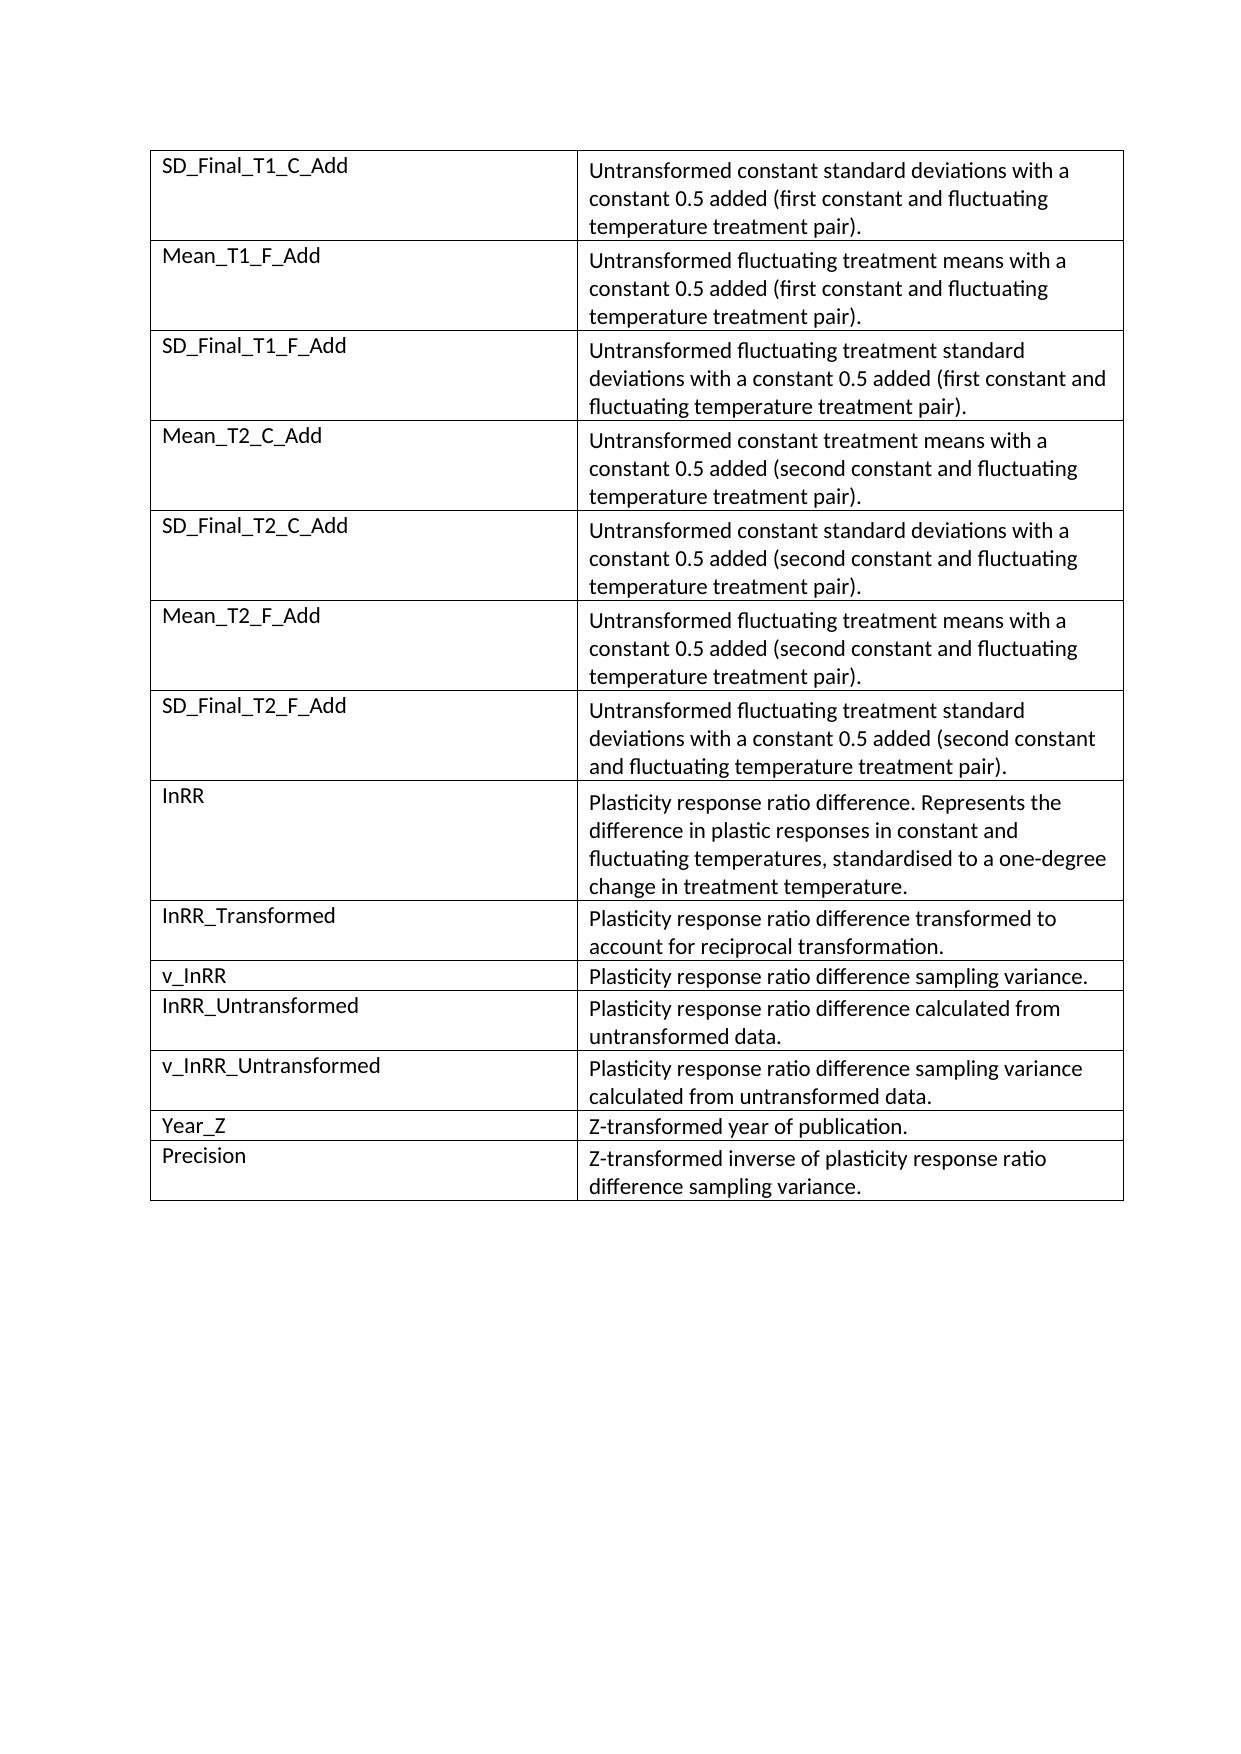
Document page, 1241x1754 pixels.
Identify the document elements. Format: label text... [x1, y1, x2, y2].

table_cell Untransformed constant standard deviations with a constant 0.5 added (second constant and fluctuating temperature treatment pair). [578, 511, 1123, 600]
table_cell Mean_T2_C_Add [151, 421, 577, 510]
table_cell v_InRR_Untransformed [151, 1051, 577, 1110]
table_cell Year_Z [151, 1111, 577, 1140]
table_cell InRR_Transformed [151, 901, 577, 960]
table_cell Z-transformed year of publication. [578, 1111, 1123, 1140]
table_cell SD_Final_T1_C_Add [151, 151, 577, 240]
table_cell Plasticity response ratio difference sampling variance calculated from untransformed data. [578, 1051, 1123, 1110]
table_cell v_InRR [151, 961, 577, 990]
table_cell Z-transformed inverse of plasticity response ratio difference sampling variance. [578, 1141, 1123, 1200]
table_cell Untransformed fluctuating treatment means with a constant 0.5 added (first constant and fluctuating temperature treatment pair). [578, 241, 1123, 330]
table_cell Untransformed constant treatment means with a constant 0.5 added (second constant and fluctuating temperature treatment pair). [578, 421, 1123, 510]
table_cell Plasticity response ratio difference calculated from untransformed data. [578, 991, 1123, 1050]
table_cell Untransformed fluctuating treatment means with a constant 0.5 added (second constant and fluctuating temperature treatment pair). [578, 601, 1123, 690]
table_cell InRR [151, 781, 577, 900]
table_cell Plasticity response ratio difference transformed to account for reciprocal transformation. [578, 901, 1123, 960]
table_cell Mean_T2_F_Add [151, 601, 577, 690]
table_cell Untransformed fluctuating treatment standard deviations with a constant 0.5 added (second constant and fluctuating temperature treatment pair). [578, 691, 1123, 780]
table_cell Untransformed constant standard deviations with a constant 0.5 added (first constant and fluctuating temperature treatment pair). [578, 151, 1123, 240]
table_cell SD_Final_T2_C_Add [151, 511, 577, 600]
table_cell InRR_Untransformed [151, 991, 577, 1050]
table_cell SD_Final_T1_F_Add [151, 331, 577, 420]
table_cell Mean_T1_F_Add [151, 241, 577, 330]
table_cell Plasticity response ratio difference. Represents the difference in plastic responses in constant and fluctuating temperatures, standardised to a one-degree change in treatment temperature. [578, 781, 1123, 900]
table_cell Precision [151, 1141, 577, 1200]
table_cell SD_Final_T2_F_Add [151, 691, 577, 780]
table_cell Plasticity response ratio difference sampling variance. [578, 961, 1123, 990]
table_cell Untransformed fluctuating treatment standard deviations with a constant 0.5 added (first constant and fluctuating temperature treatment pair). [578, 331, 1123, 420]
